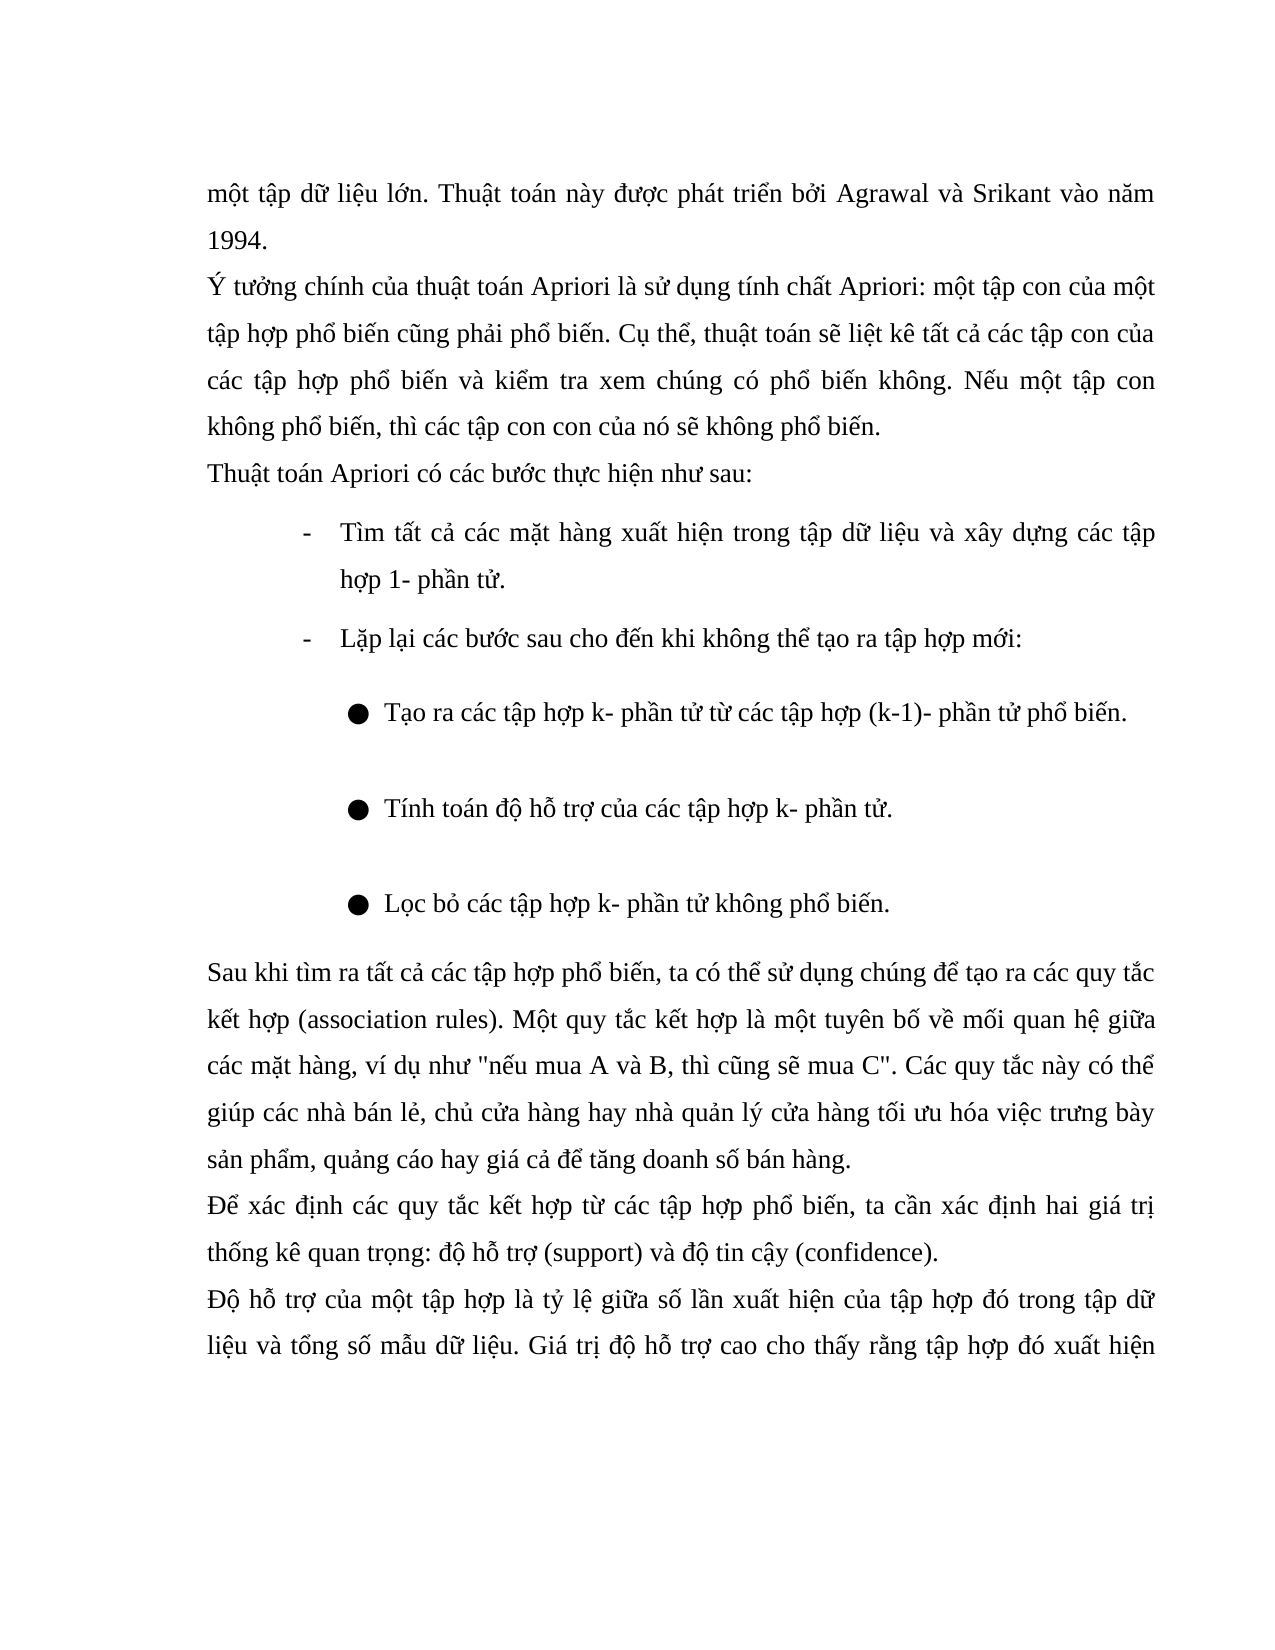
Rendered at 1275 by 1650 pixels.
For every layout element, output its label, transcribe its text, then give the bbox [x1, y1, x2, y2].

text Ý tưởng chính của thuật toán Apriori là sử dụng tính chất Apriori: một tập con của một tập hợp phổ biến cũng phải phổ biến. Cụ thể, thuật toán sẽ liệt kê tất cả các tập con của các tập hợp phổ biến và kiểm tra xem chúng có phổ biến không. Nếu một tập con không phổ biến, thì các tập con con của nó sẽ không phổ biến. [207, 271, 1157, 442]
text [207, 177, 1157, 255]
list Lọc bỏ các tập hợp k- phần tử không phổ biến. [346, 873, 1157, 928]
list Lặp lại các bước sau cho đến khi không thể tạo ra tập hợp mới: [302, 622, 1157, 653]
text Để xác định các quy tắc kết hợp từ các tập hợp phổ biến, ta cần xác định hai giá trị thống kê quan trọng: độ hỗ trợ (support) và độ tin cậy (confidence). [207, 1189, 1157, 1267]
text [207, 1283, 1157, 1361]
list Tìm tất cả các mặt hàng xuất hiện trong tập dữ liệu và xây dựng các tập hợp 1- phần tử. [302, 516, 1157, 594]
list Tạo ra các tập hợp k- phần tử từ các tập hợp (k-1)- phần tử phổ biến. [346, 681, 1157, 737]
text Thuật toán Apriori có các bước thực hiện như sau: [207, 457, 1157, 488]
text Sau khi tìm ra tất cả các tập hợp phổ biến, ta có thể sử dụng chúng để tạo ra các quy tắc kết hợp (association rules). Một quy tắc kết hợp là một tuyên bố về mối quan hệ giữa các mặt hàng, ví dụ như "nếu mua A và B, thì cũng sẽ mua C". Các quy tắc này có thể giúp các nhà bán lẻ, chủ cửa hàng hay nhà quản lý cửa hàng tối ưu hóa việc trưng bày sản phẩm, quảng cáo hay giá cả để tăng doanh số bán hàng. [207, 956, 1157, 1174]
list Tính toán độ hỗ trợ của các tập hợp k- phần tử. [346, 777, 1157, 833]
